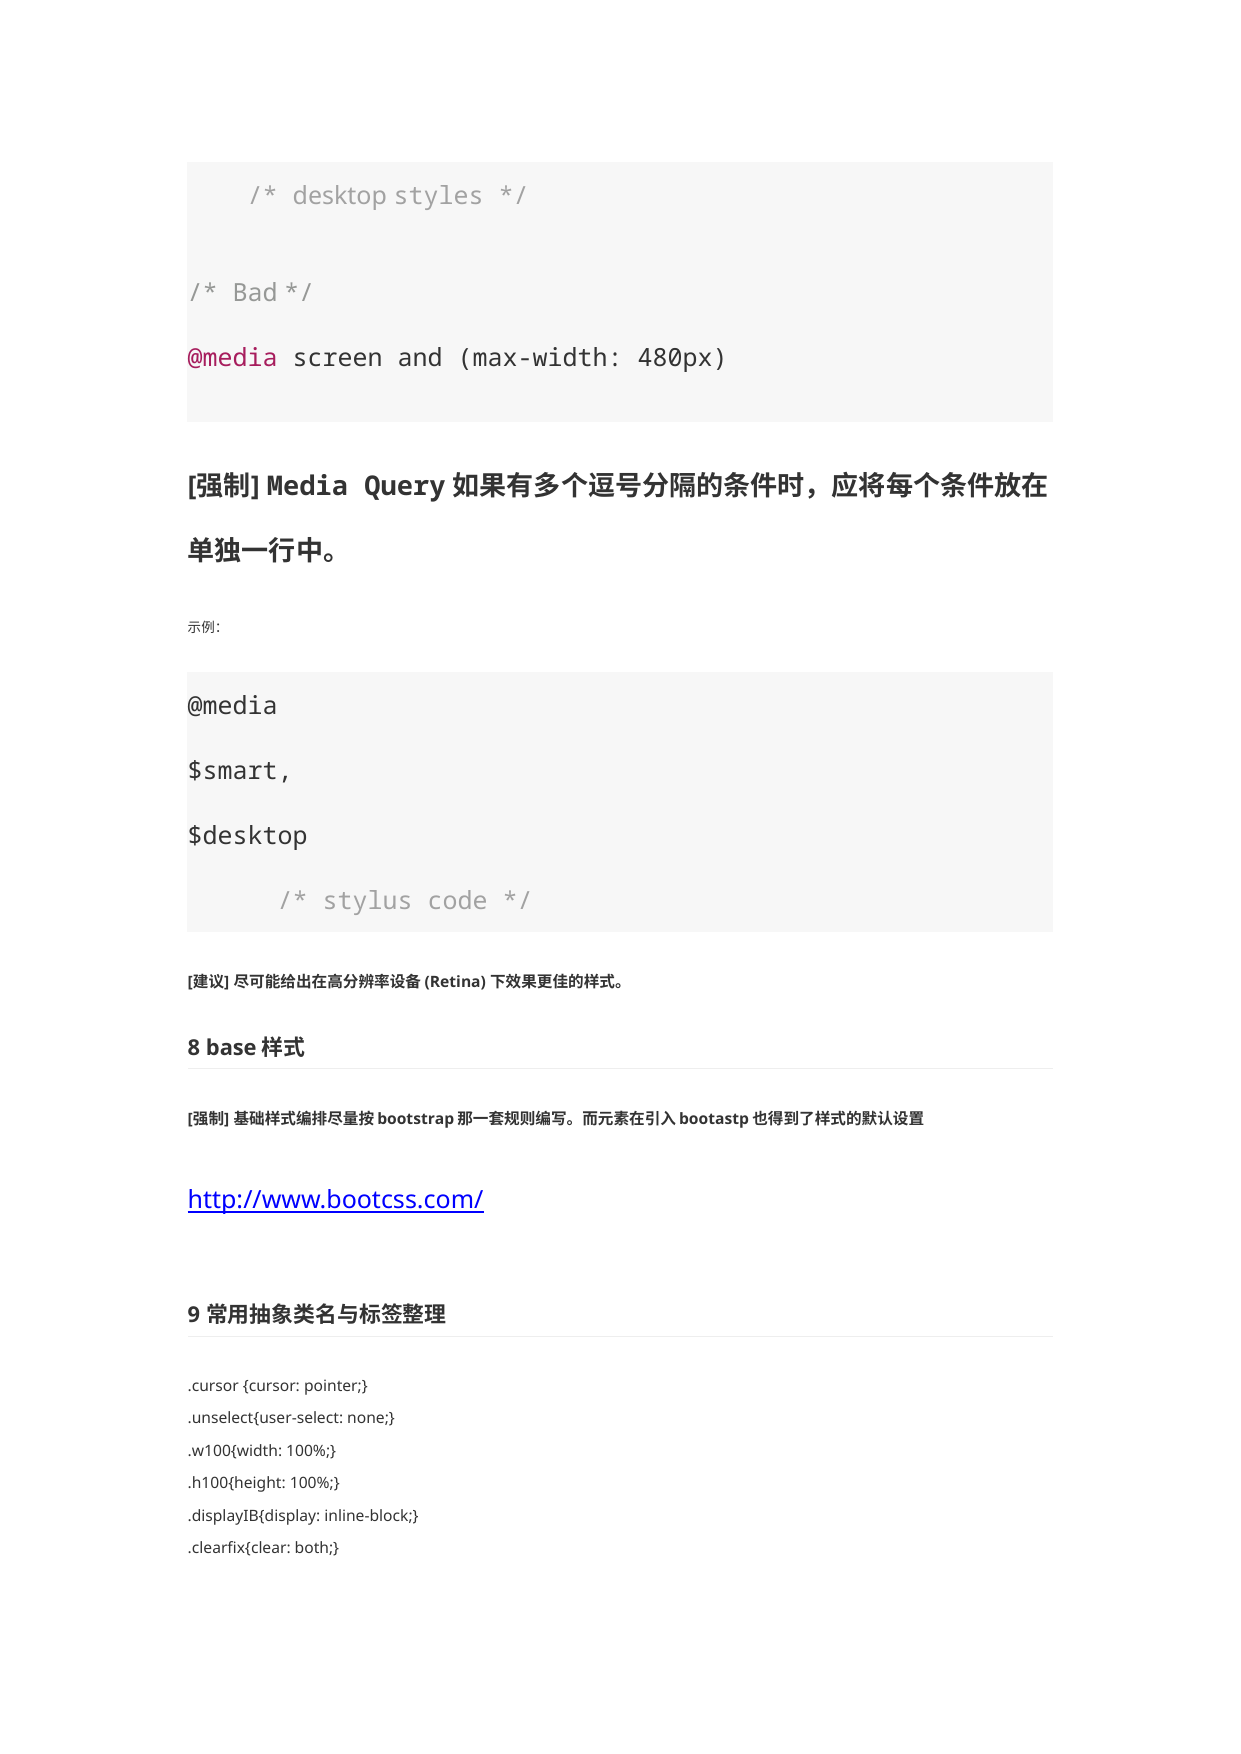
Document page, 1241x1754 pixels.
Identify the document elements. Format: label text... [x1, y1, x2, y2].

text http://www.bootcss.com/ [187, 1167, 1053, 1232]
text /* desktop styles */ [187, 162, 1053, 227]
text .w100{width: 100%;} [187, 1434, 1053, 1467]
text .displayIB{display: inline-block;} [187, 1499, 1053, 1532]
text $desktop [187, 802, 1053, 867]
text .unselect{user-select: none;} [187, 1402, 1053, 1434]
text /* stylus code */ [187, 867, 1053, 932]
text 9 常用抽象类名与标签整理 [187, 1297, 1053, 1337]
subtitle [强制] Media Query 如果有多个逗号分隔的条件时，应将每个条件放在单独一行中。 [187, 451, 1053, 581]
text [强制] 基础样式编排尽量按bootstrap那一套规则编写。而元素在引入bootastp也得到了样式的默认设置 [187, 1102, 1053, 1134]
text .h100{height: 100%;} [187, 1467, 1053, 1499]
text .clearfix{clear: both;} [187, 1532, 1053, 1564]
text /* Bad */ [187, 259, 1053, 324]
text @media screen and (max-width: 480px) [187, 324, 1053, 389]
text 8 base样式 [187, 1029, 1053, 1069]
text $smart, [187, 737, 1053, 802]
text 示例： [187, 610, 1053, 643]
text .cursor {cursor: pointer;} [187, 1369, 1053, 1402]
text @media [187, 672, 1053, 737]
text [建议] 尽可能给出在高分辨率设备 (Retina) 下效果更佳的样式。 [187, 964, 1053, 997]
